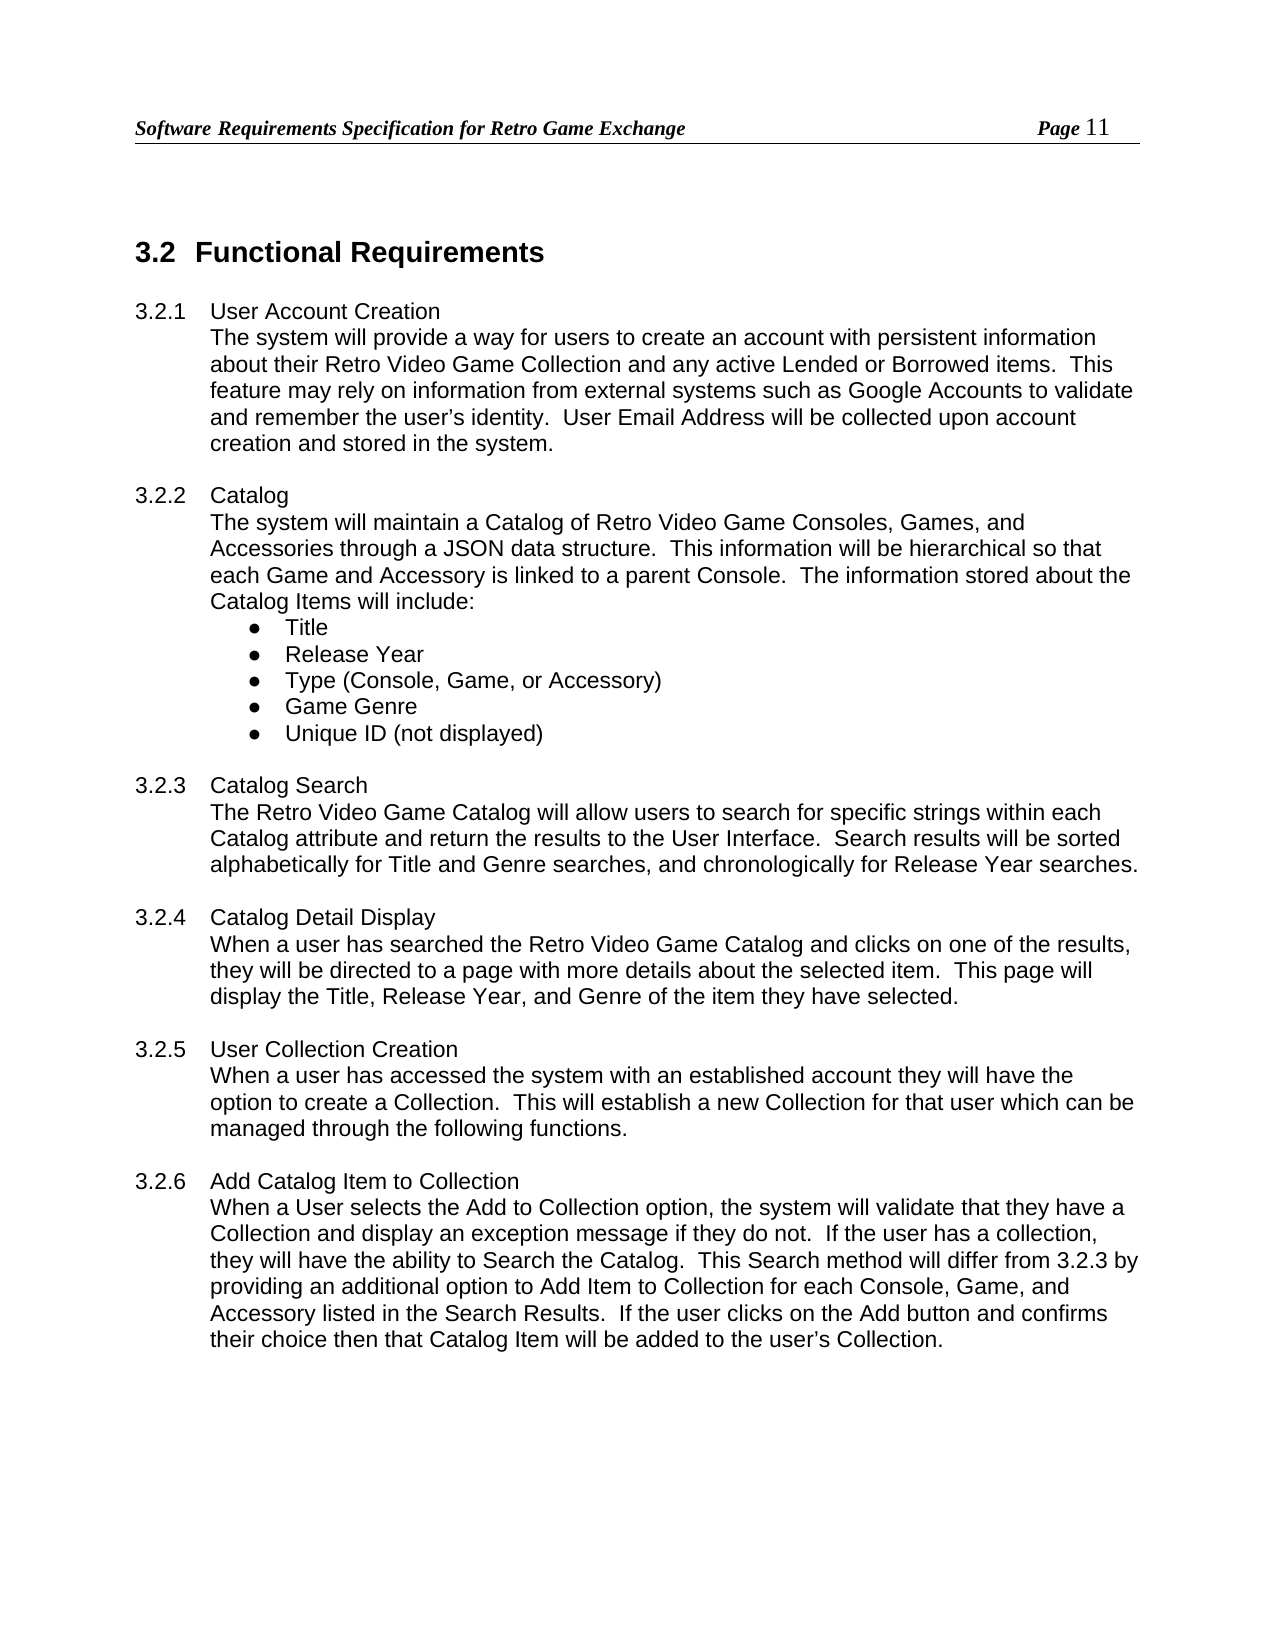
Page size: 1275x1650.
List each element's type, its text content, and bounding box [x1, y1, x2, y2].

list Unique ID (not displayed) [247, 720, 1140, 746]
subtitle Functional Requirements [135, 235, 1140, 269]
list Type (Console, Game, or Accessory) [247, 667, 1140, 693]
text The system will provide a way for users to create an account with persistent information about their Retro Video Game Collection and any active Lended or Borrowed items. This feature may rely on information from external systems such as Google Accounts to validate and remember the user’s identity. User Email Address will be collected upon account creation and stored in the system. [210, 324, 1140, 456]
list Game Genre [247, 693, 1140, 720]
list Release Year [247, 641, 1140, 667]
text 3.2.1 User Account Creation [135, 298, 1140, 324]
text When a user has searched the Retro Video Game Catalog and clicks on one of the results, they will be directed to a page with more details about the selected item. This page will display the Title, Release Year, and Genre of the item they have selected. [210, 931, 1140, 1009]
list Title [247, 614, 1140, 641]
text The system will maintain a Catalog of Retro Video Game Consoles, Games, and Accessories through a JSON data structure. This information will be hierarchical so that each Game and Accessory is linked to a parent Console. The information stored about the Catalog Items will include: [210, 509, 1140, 614]
text 3.2.6 Add Catalog Item to Collection [135, 1168, 1140, 1194]
text When a User selects the Add to Collection option, the system will validate that they have a Collection and display an exception message if they do not. If the user has a collection, they will have the ability to Search the Catalog. This Search method will differ from 3.2.3 by providing an additional option to Add Item to Collection for each Console, Game, and Accessory listed in the Search Results. If the user clicks on the Add button and confirms their choice then that Catalog Item will be added to the user’s Collection. [210, 1194, 1140, 1352]
text 3.2.4 Catalog Detail Display [135, 904, 1140, 931]
text 3.2.5 User Collection Creation [135, 1036, 1140, 1062]
text 3.2.3 Catalog Search [135, 772, 1140, 799]
text The Retro Video Game Catalog will allow users to search for specific strings within each Catalog attribute and return the results to the User Interface. Search results will be sorted alphabetically for Title and Genre searches, and chronologically for Release Year searches. [210, 799, 1140, 878]
text When a user has accessed the system with an established account they will have the option to create a Collection. This will establish a new Collection for that user which can be managed through the following functions. [210, 1062, 1140, 1141]
text 3.2.2 Catalog [135, 482, 1140, 509]
